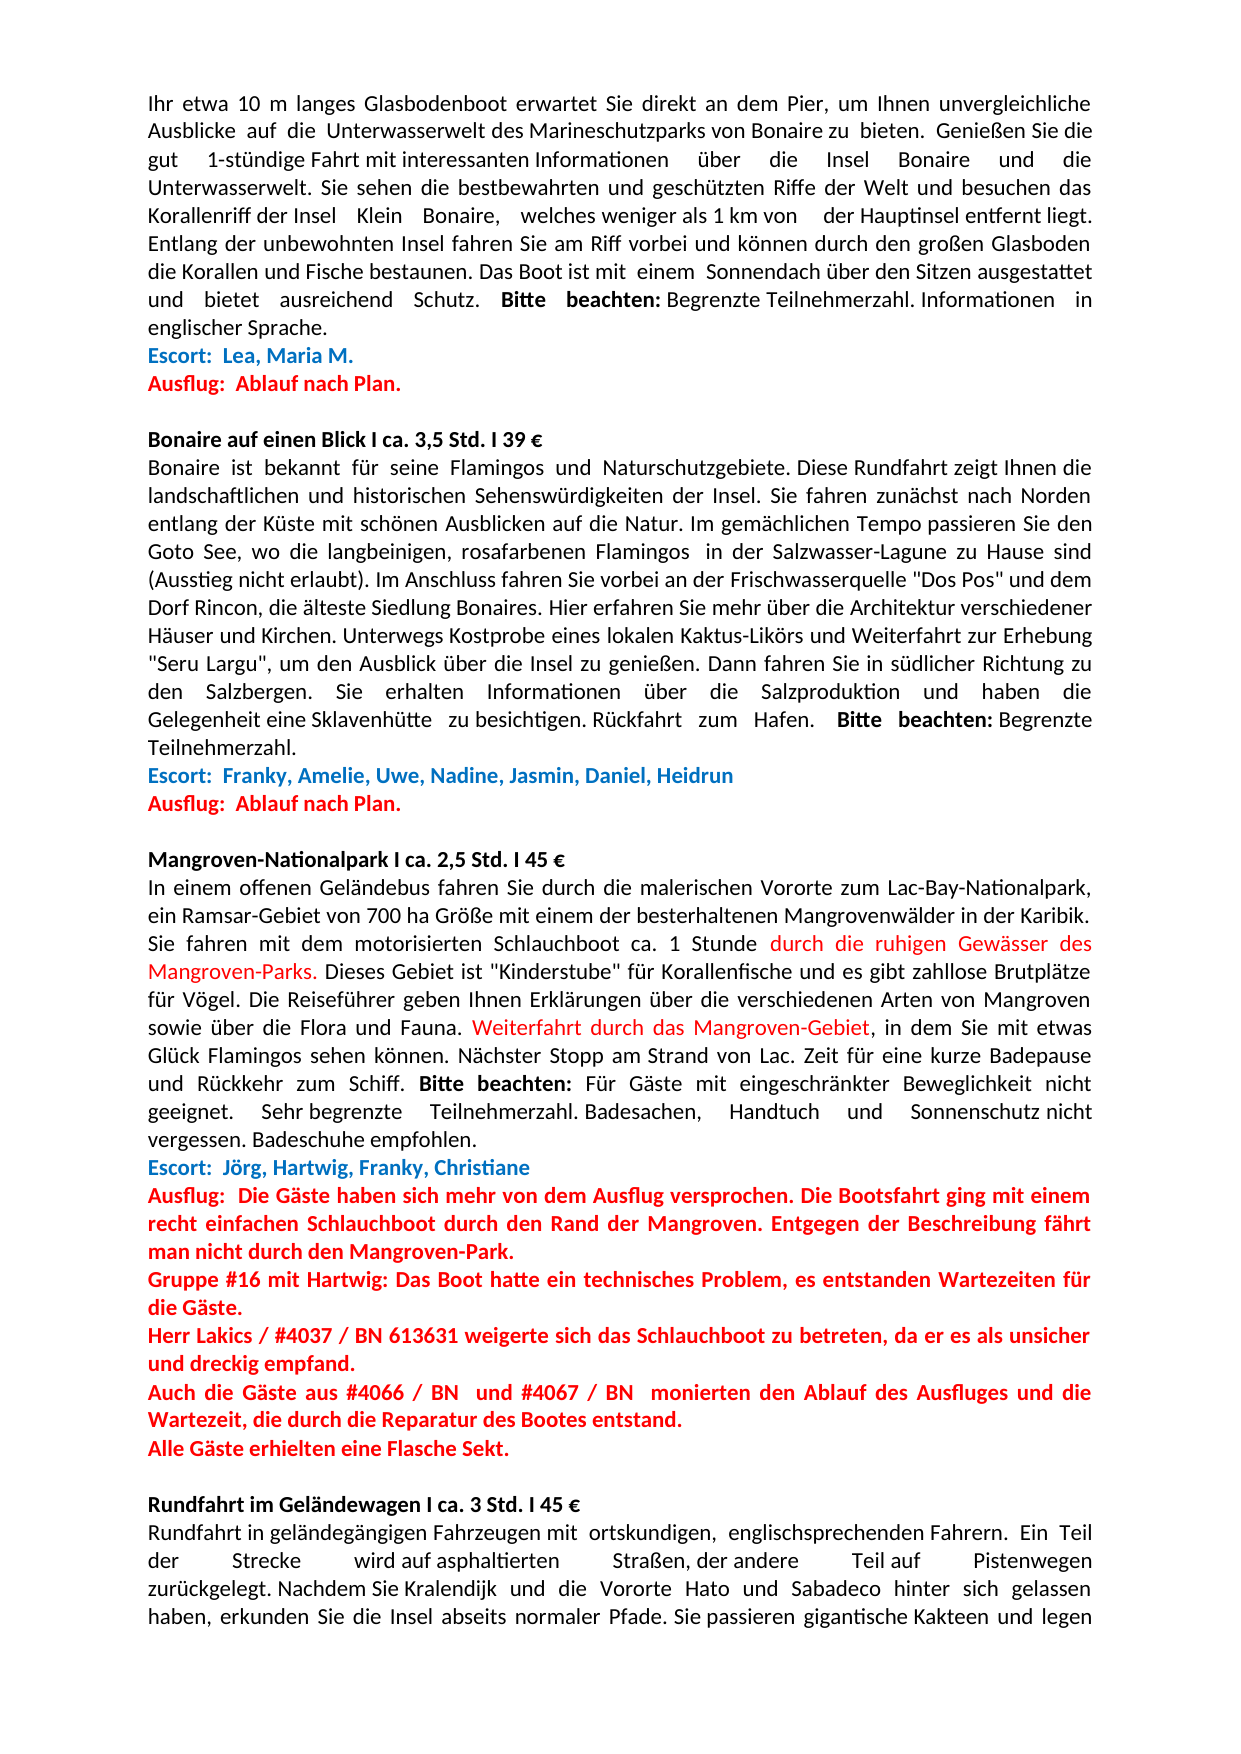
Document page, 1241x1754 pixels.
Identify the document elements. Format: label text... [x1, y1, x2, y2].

text Alle Gäste erhielten eine Flasche Sekt. [148, 1434, 1093, 1462]
text Escort: Franky, Amelie, Uwe, Nadine, Jasmin, Daniel, Heidrun [148, 761, 1093, 789]
text Escort: Jörg, Hartwig, Franky, Christiane [148, 1153, 1093, 1181]
text Ihr etwa 10 m langes Glasbodenboot erwartet Sie direkt an dem Pier, um Ihnen unvergleichliche Ausblicke auf die Unterwasserwelt des Marineschutzparks von Bonaire zu bieten. Genießen Sie die gut 1-stündige Fahrt mit interessanten Informationen über die Insel Bonaire und die Unterwasserwelt. Sie sehen die bestbewahrten und geschützten Riffe der Welt und besuchen das Korallenriff der Insel Klein Bonaire, welches weniger als 1 km von der Hauptinsel entfernt liegt. Entlang der unbewohnten Insel fahren Sie am Riff vorbei und können durch den großen Glasboden die Korallen und Fische bestaunen. Das Boot ist mit einem Sonnendach über den Sitzen ausgestattet und bietet ausreichend Schutz. Bitte beachten: Begrenzte Teilnehmerzahl. Informationen in englischer Sprache. [148, 89, 1093, 341]
text Rundfahrt im Geländewagen I ca. 3 Std. I 45 € [148, 1490, 1093, 1518]
text In einem offenen Geländebus fahren Sie durch die malerischen Vororte zum Lac-Bay-Nationalpark, ein Ramsar-Gebiet von 700 ha Größe mit einem der besterhaltenen Mangrovenwälder in der Karibik. Sie fahren mit dem motorisierten Schlauchboot ca. 1 Stunde durch die ruhigen Gewässer des Mangroven-Parks. Dieses Gebiet ist "Kinderstube" für Korallenfische und es gibt zahllose Brutplätze für Vögel. Die Reiseführer geben Ihnen Erklärungen über die verschiedenen Arten von Mangroven sowie über die Flora und Fauna. Weiterfahrt durch das Mangroven-Gebiet, in dem Sie mit etwas Glück Flamingos sehen können. Nächster Stopp am Strand von Lac. Zeit für eine kurze Badepause und Rückkehr zum Schiff. Bitte beachten: Für Gäste mit eingeschränkter Beweglichkeit nicht geeignet. Sehr begrenzte Teilnehmerzahl. Badesachen, Handtuch und Sonnenschutz nicht vergessen. Badeschuhe empfohlen. [148, 873, 1093, 1153]
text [148, 1518, 1093, 1630]
text Mangroven-Nationalpark I ca. 2,5 Std. I 45 € [148, 845, 1093, 873]
text Ausflug: Die Gäste haben sich mehr von dem Ausflug versprochen. Die Bootsfahrt ging mit einem recht einfachen Schlauchboot durch den Rand der Mangroven. Entgegen der Beschreibung fährt man nicht durch den Mangroven-Park. [148, 1181, 1093, 1266]
text Gruppe #16 mit Hartwig: Das Boot hatte ein technisches Problem, es entstanden Wartezeiten für die Gäste. [148, 1266, 1093, 1322]
text Bonaire auf einen Blick I ca. 3,5 Std. I 39 € [148, 425, 1093, 453]
text Ausflug: Ablauf nach Plan. [148, 789, 1093, 817]
text Herr Lakics / #4037 / BN 613631 weigerte sich das Schlauchboot zu betreten, da er es als unsicher und dreckig empfand. [148, 1322, 1093, 1378]
text Ausflug: Ablauf nach Plan. [148, 369, 1093, 397]
text Escort: Lea, Maria M. [148, 341, 1093, 369]
text Auch die Gäste aus #4066 / BN und #4067 / BN monierten den Ablauf des Ausfluges und die Wartezeit, die durch die Reparatur des Bootes entstand. [148, 1378, 1093, 1434]
text Bonaire ist bekannt für seine Flamingos und Naturschutzgebiete. Diese Rundfahrt zeigt Ihnen die landschaftlichen und historischen Sehenswürdigkeiten der Insel. Sie fahren zunächst nach Norden entlang der Küste mit schönen Ausblicken auf die Natur. Im gemächlichen Tempo passieren Sie den Goto See, wo die langbeinigen, rosafarbenen Flamingos in der Salzwasser-Lagune zu Hause sind (Ausstieg nicht erlaubt). Im Anschluss fahren Sie vorbei an der Frischwasserquelle "Dos Pos" und dem Dorf Rincon, die älteste Siedlung Bonaires. Hier erfahren Sie mehr über die Architektur verschiedener Häuser und Kirchen. Unterwegs Kostprobe eines lokalen Kaktus-Likörs und Weiterfahrt zur Erhebung "Seru Largu", um den Ausblick über die Insel zu genießen. Dann fahren Sie in südlicher Richtung zu den Salzbergen. Sie erhalten Informationen über die Salzproduktion und haben die Gelegenheit eine Sklavenhütte zu besichtigen. Rückfahrt zum Hafen. Bitte beachten: Begrenzte Teilnehmerzahl. [148, 453, 1093, 761]
